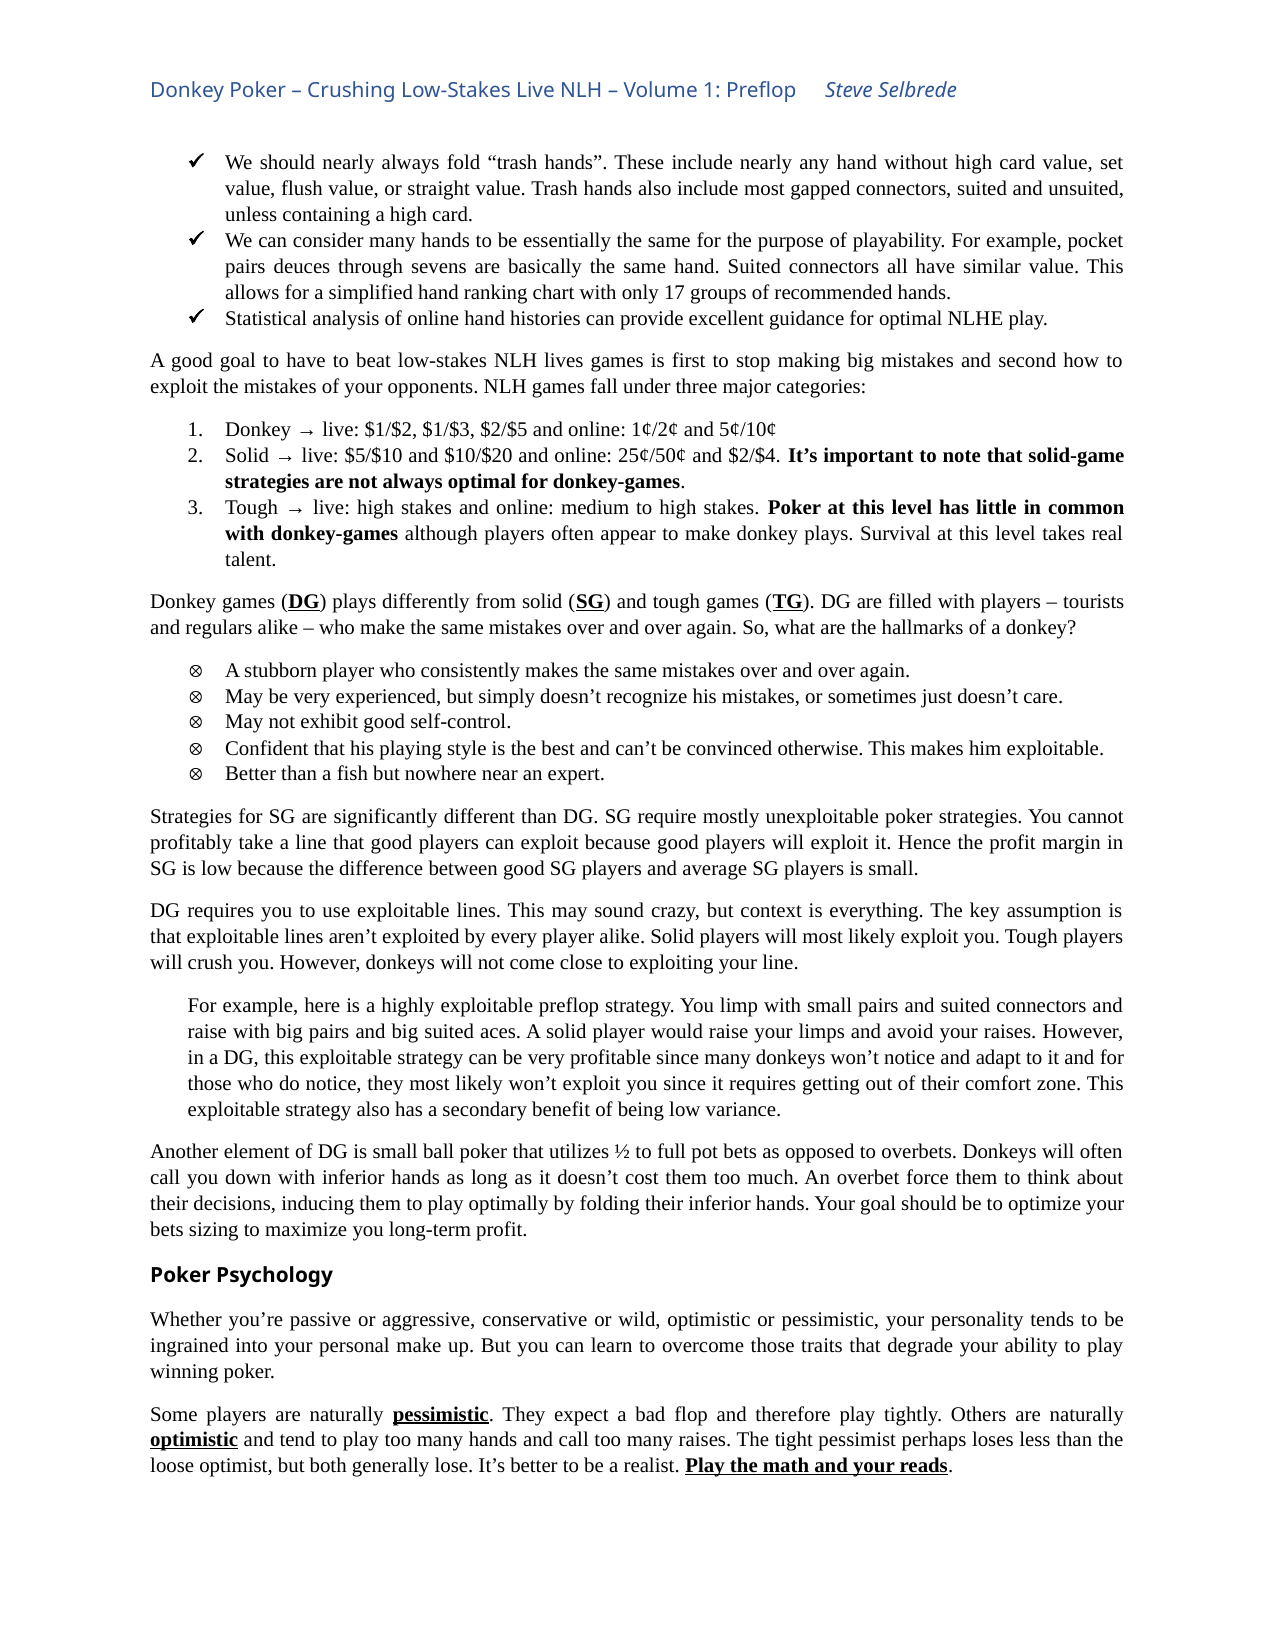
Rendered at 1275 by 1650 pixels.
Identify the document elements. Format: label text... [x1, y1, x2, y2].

text Whether you’re passive or aggressive, conservative or wild, optimistic or pessimistic, your personality tends to be ingrained into your personal make up. But you can learn to overcome those traits that degrade your ability to play winning poker. [150, 1307, 1125, 1383]
text Another element of DG is small ball poker that utilizes ½ to full pot bets as opposed to overbets. Donkeys will often call you down with inferior hands as long as it doesn’t cost them too much. An overbet force them to think about their decisions, inducing them to play optimally by folding their inferior hands. Your goal should be to optimize your bets sizing to maximize you long-term profit. [150, 1139, 1125, 1241]
text Some players are naturally pessimistic. They expect a bad flop and therefore play tightly. Others are naturally optimistic and tend to play too many hands and call too many raises. The tight pessimist perhaps loses less than the loose optimist, but both generally lose. It’s better to be a realist. Play the math and your reads. [150, 1401, 1125, 1477]
list May be very experienced, but simply doesn’t recognize his mistakes, or sometimes just doesn’t care. [187, 683, 1125, 708]
text A good goal to have to beat low-stakes NLH lives games is first to stop making big mistakes and second how to exploit the mistakes of your opponents. NLH games fall under three major categories: [150, 348, 1125, 398]
list Solid → live: $5/$10 and $10/$20 and online: 25¢/50¢ and $2/$4. It’s important to note that solid-game strategies are not always optimal for donkey-games. [187, 443, 1125, 493]
list Donkey → live: $1/$2, $1/$3, $2/$5 and online: 1¢/2¢ and 5¢/10¢ [187, 417, 1125, 441]
text Strategies for SG are significantly different than DG. SG require mostly unexploitable poker strategies. You cannot profitably take a line that good players can exploit because good players will exploit it. Hence the profit margin in SG is low because the difference between good SG players and average SG players is small. [150, 804, 1125, 880]
list We should nearly always fold “trash hands”. These include nearly any hand without high card value, set value, flush value, or straight value. Trash hands also include most gapped connectors, suited and unsuited, unless containing a high card. [187, 150, 1125, 226]
text DG requires you to use exploitable lines. This may sound crazy, but context is everything. The key assumption is that exploitable lines aren’t exploited by every player alike. Solid players will most likely exploit you. Tough players will crush you. However, donkeys will not come close to exploiting your line. [150, 898, 1125, 974]
text Donkey games (DG) plays differently from solid (SG) and tough games (TG). DG are filled with players – tourists and regulars alike – who make the same mistakes over and over again. So, what are the hallmarks of a donkey? [150, 589, 1125, 639]
text For example, here is a highly exploitable preflop strategy. You limp with small pairs and suited connectors and raise with big pairs and big suited aces. A solid player would raise your limps and avoid your raises. However, in a DG, this exploitable strategy can be very profitable since many donkeys won’t notice and adapt to it and for those who do notice, they most likely won’t exploit you since it requires getting out of their comfort zone. This exploitable strategy also has a secondary benefit of being low variance. [187, 993, 1125, 1121]
list Statistical analysis of online hand histories can provide excellent guidance for optimal NLHE play. [187, 306, 1125, 330]
list Tough → live: high stakes and online: medium to high stakes. Poker at this level has little in common with donkey-games although players often appear to make donkey plays. Survival at this level takes real talent. [187, 494, 1125, 571]
list May not exhibit good self-control. [187, 709, 1125, 733]
list A stubborn player who consistently makes the same mistakes over and over again. [187, 658, 1125, 682]
text Poker Psychology [150, 1260, 1125, 1288]
list We can consider many hands to be essentially the same for the purpose of playability. For example, pocket pairs deuces through sevens are basically the same hand. Suited connectors all have similar value. This allows for a simplified hand ranking chart with only 17 groups of recommended hands. [187, 228, 1125, 304]
list Better than a fish but nowhere near an expert. [187, 761, 1125, 785]
list Confident that his playing style is the best and can’t be convinced otherwise. This makes him exploitable. [187, 735, 1125, 759]
